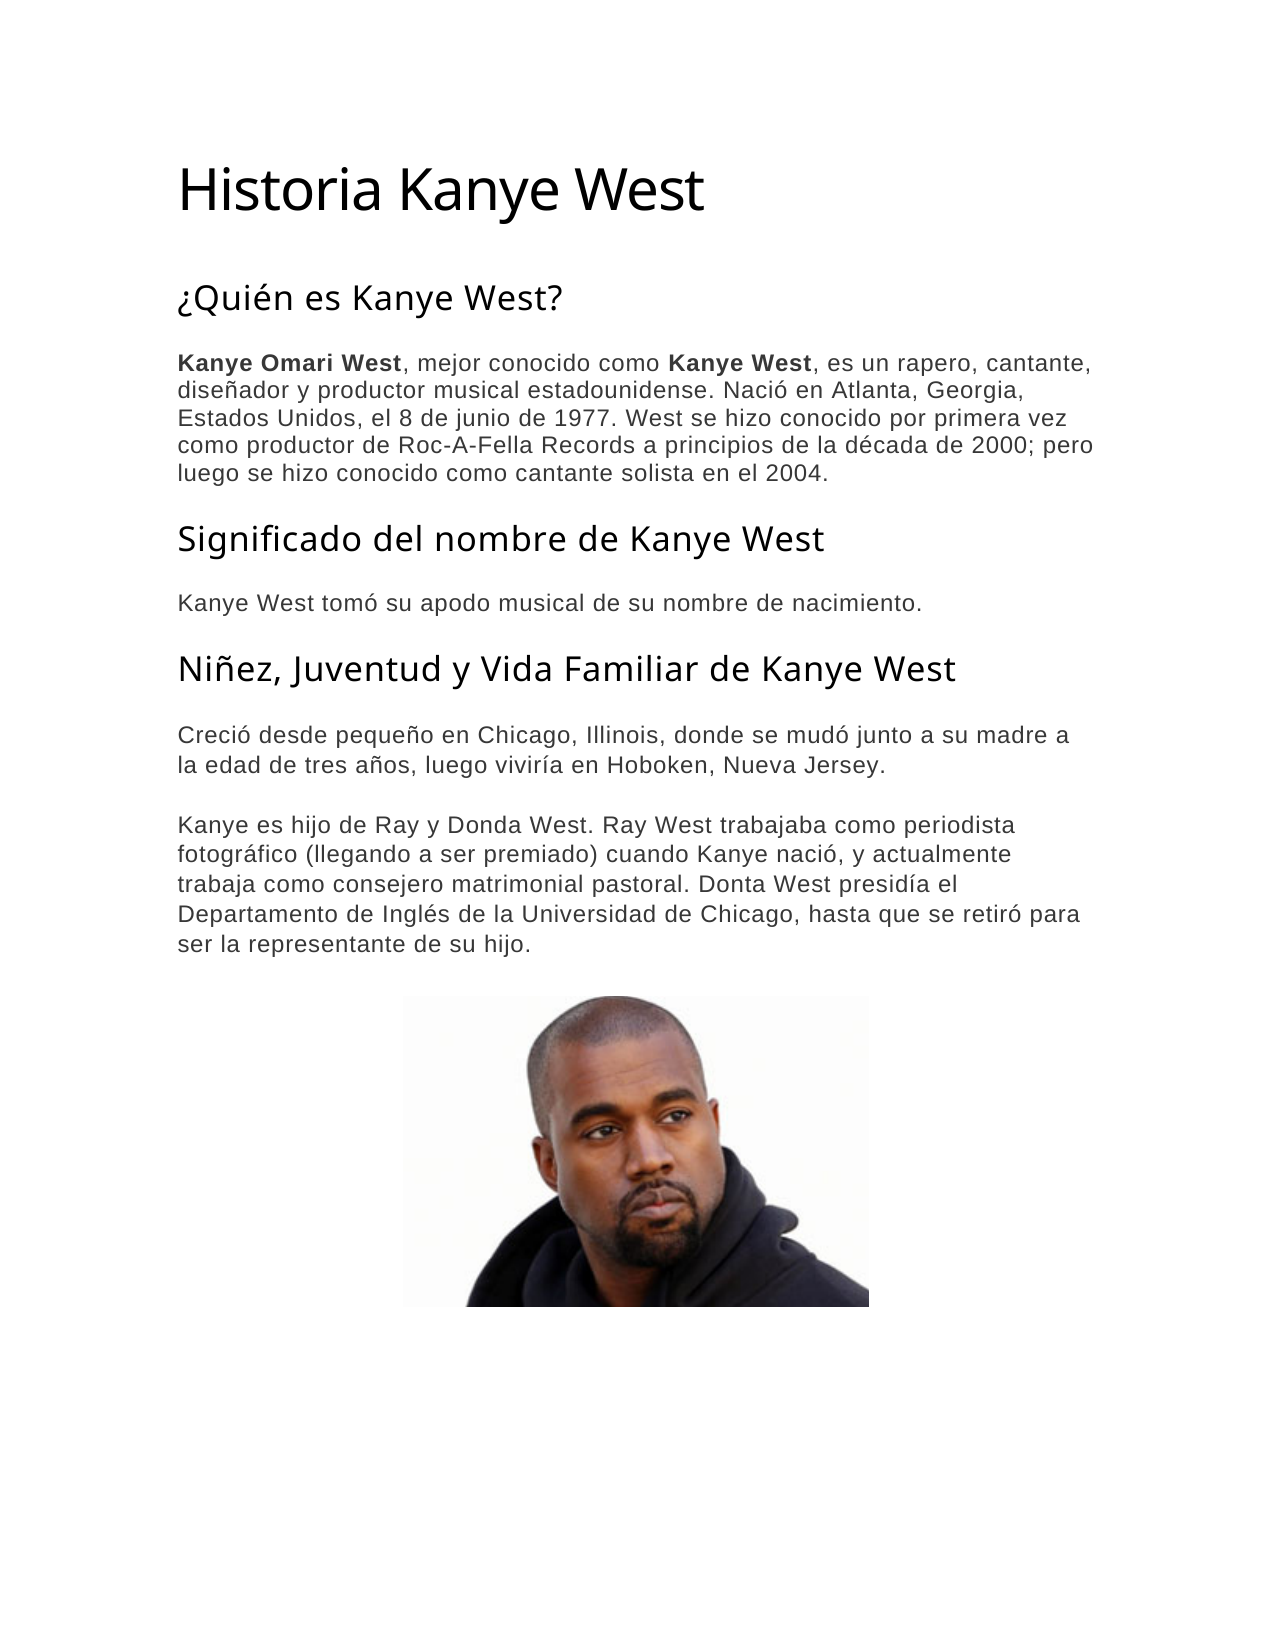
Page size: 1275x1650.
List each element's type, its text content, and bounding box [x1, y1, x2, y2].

text Significado del nombre de Kanye West [177, 514, 1098, 561]
picture [403, 996, 869, 1307]
text Kanye West tomó su apodo musical de su nombre de nacimiento. [177, 561, 1098, 644]
text ¿Quién es Kanye West? [177, 274, 1098, 321]
text Niñez, Juventud y Vida Familiar de Kanye West [177, 644, 1098, 691]
text Creció desde pequeño en Chicago, Illinois, donde se mudó junto a su madre a la edad de tres años, luego viviría en Hoboken, Nueva Jersey. Kanye es hijo de Ray y Donda West. Ray West trabajaba como periodista fotográfico (llegando a ser premiado) cuando Kanye nació, y actualmente trabaja como consejero matrimonial pastoral. Donta West presidía el Departamento de Inglés de la Universidad de Chicago, hasta que se retiró para ser la representante de su hijo. [177, 691, 1098, 957]
text Kanye Omari West, mejor conocido como Kanye West, es un rapero, cantante, diseñador y productor musical estadounidense. Nació en Atlanta, Georgia, Estados Unidos, el 8 de junio de 1977. West se hizo conocido por primera vez como productor de Roc-A-Fella Records a principios de la década de 2000; pero luego se hizo conocido como cantante solista en el 2004. [177, 321, 1098, 514]
title Historia Kanye West [177, 148, 1098, 227]
